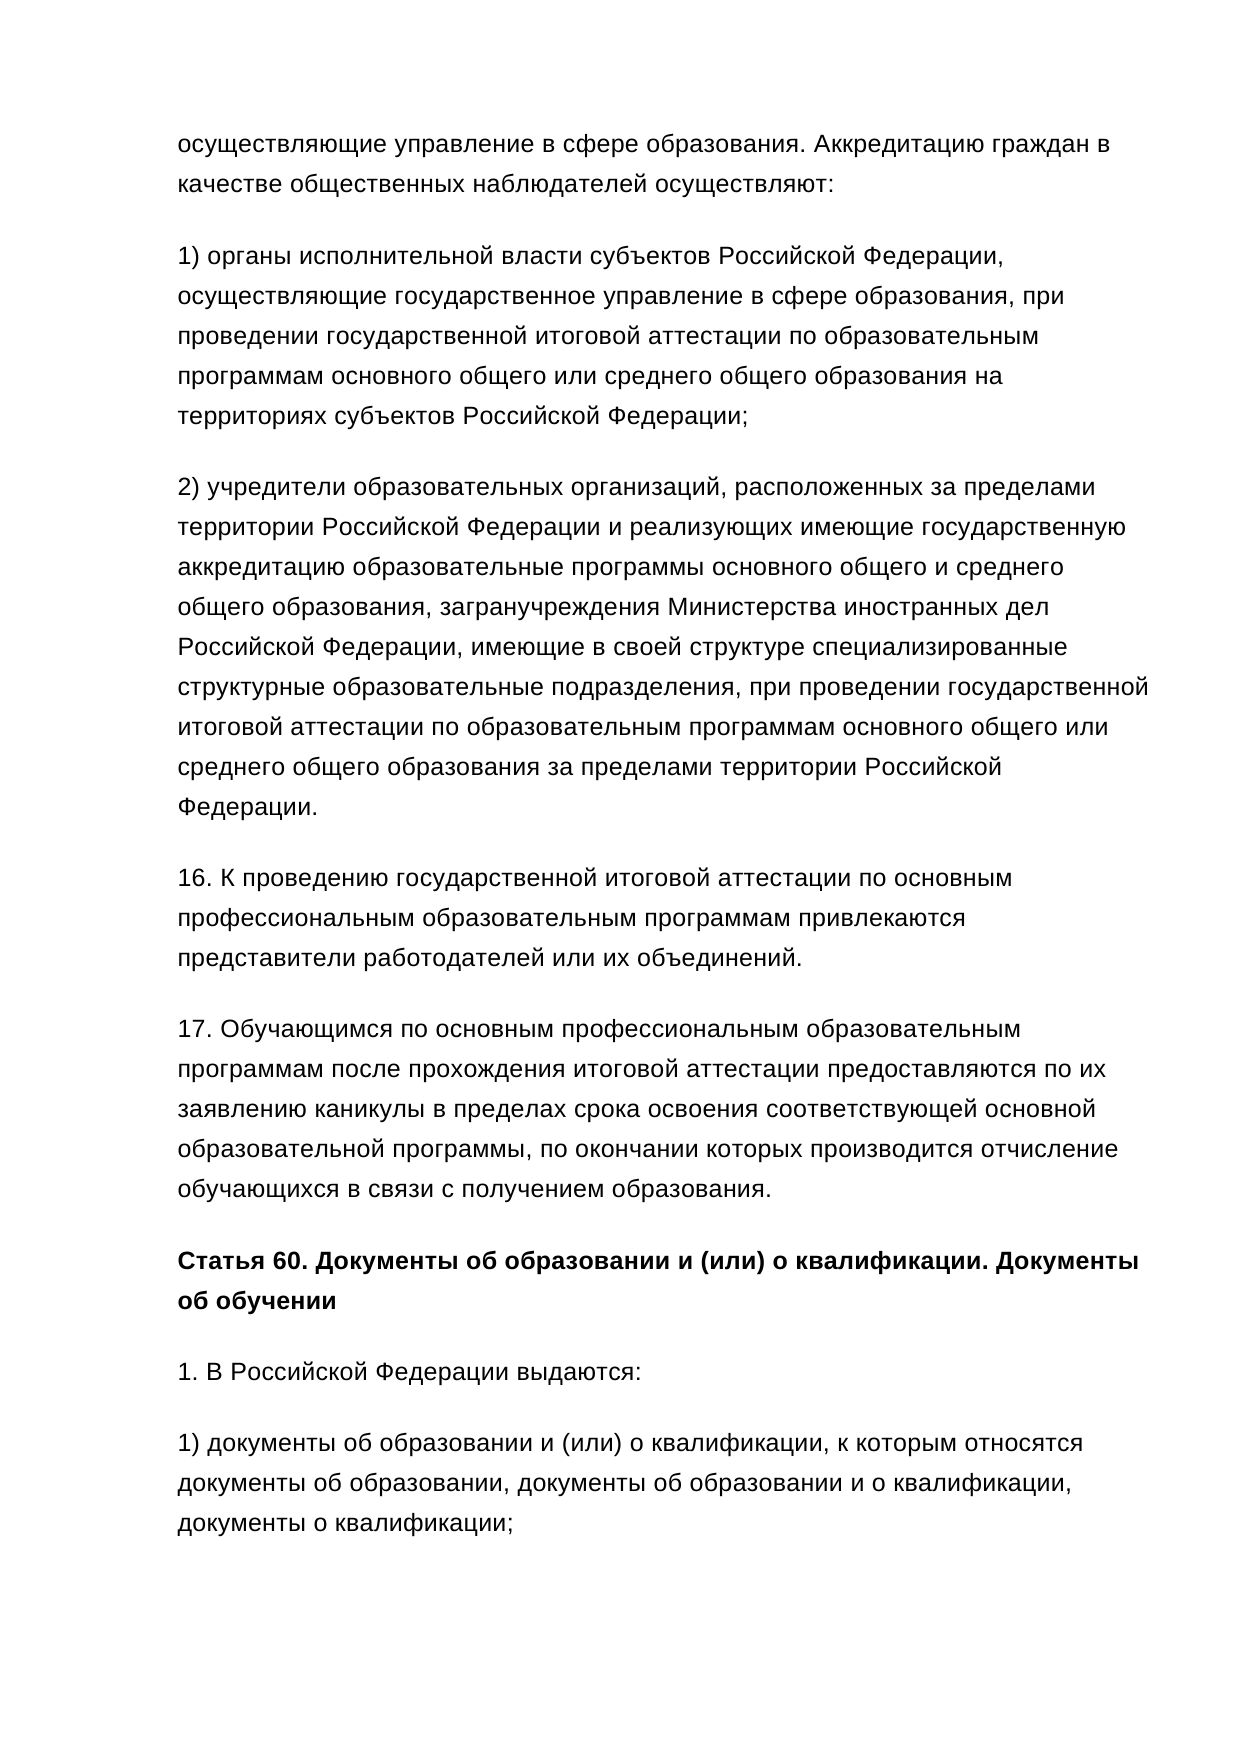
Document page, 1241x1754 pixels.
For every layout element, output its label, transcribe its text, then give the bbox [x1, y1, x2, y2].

text 17. Обучающимся по основным профессиональным образовательным программам после прохождения итоговой аттестации предоставляются по их заявлению каникулы в пределах срока освоения соответствующей основной образовательной программы, по окончании которых производится отчисление обучающихся в связи с получением образования. [177, 1003, 1152, 1203]
text 1) документы об образовании и (или) о квалификации, к которым относятся документы об образовании, документы об образовании и о квалификации, документы о квалификации; [177, 1417, 1152, 1537]
text 16. К проведению государственной итоговой аттестации по основным профессиональным образовательным программам привлекаются представители работодателей или их объединений. [177, 852, 1152, 972]
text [177, 118, 1152, 198]
text Статья 60. Документы об образовании и (или) о квалификации. Документы об обучении [177, 1234, 1152, 1314]
text 2) учредители образовательных организаций, расположенных за пределами территории Российской Федерации и реализующих имеющие государственную аккредитацию образовательные программы основного общего и среднего общего образования, загранучреждения Министерства иностранных дел Российской Федерации, имеющие в своей структуре специализированные структурные образовательные подразделения, при проведении государственной итоговой аттестации по образовательным программам основного общего или среднего общего образования за пределами территории Российской Федерации. [177, 461, 1152, 821]
text 1) органы исполнительной власти субъектов Российской Федерации, осуществляющие государственное управление в сфере образования, при проведении государственной итоговой аттестации по образовательным программам основного общего или среднего общего образования на территориях субъектов Российской Федерации; [177, 229, 1152, 429]
text 1. В Российской Федерации выдаются: [177, 1346, 1152, 1386]
